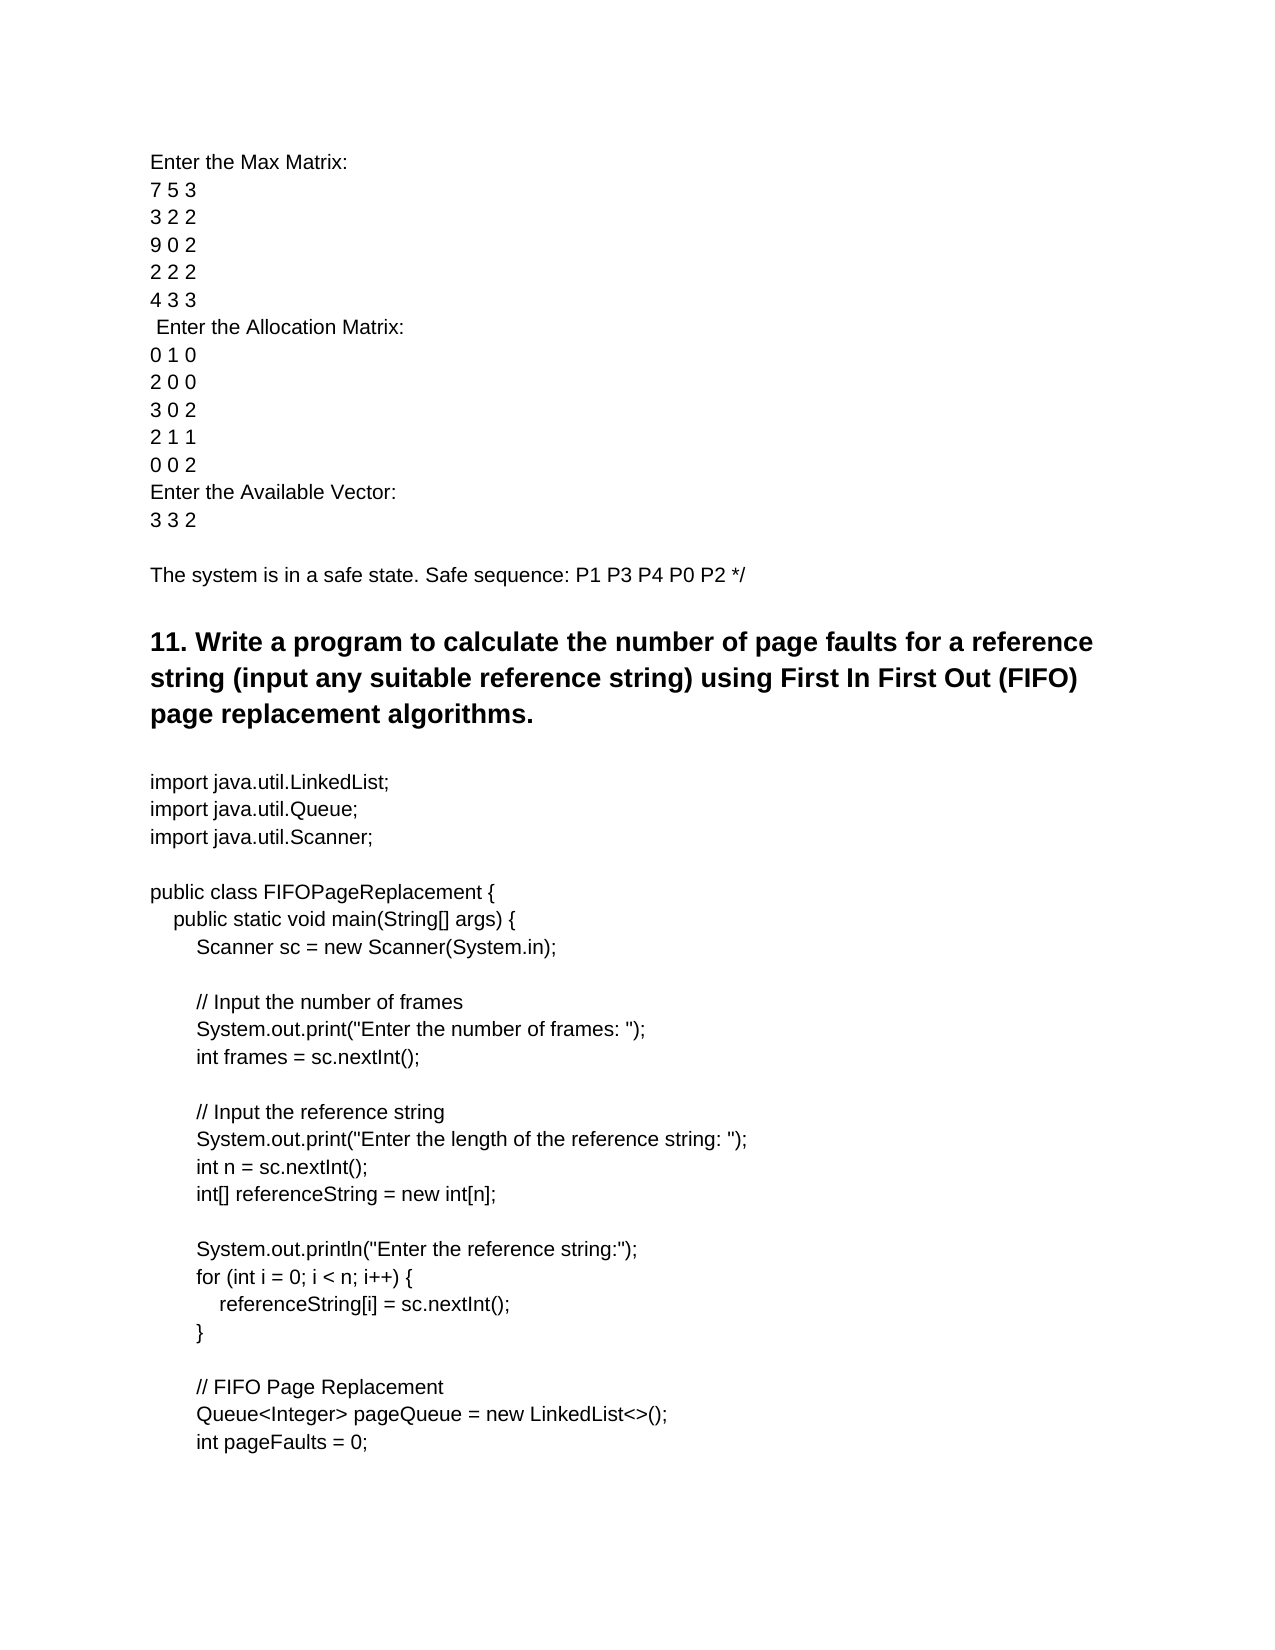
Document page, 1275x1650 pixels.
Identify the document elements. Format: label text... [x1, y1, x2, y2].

text import java.util.Scanner; [150, 825, 1125, 849]
text import java.util.Queue; [150, 797, 1125, 821]
text Queue<Integer> pageQueue = new LinkedList<>(); [150, 1402, 1125, 1426]
text for (int i = 0; i < n; i++) { [150, 1265, 1125, 1289]
text } [150, 1320, 1125, 1344]
text int pageFaults = 0; [150, 1430, 1125, 1454]
text public class FIFOPageReplacement { [150, 880, 1125, 904]
text 4 3 3 [150, 287, 1125, 311]
text 2 0 0 [150, 370, 1125, 394]
text // FIFO Page Replacement [150, 1375, 1125, 1399]
text // Input the reference string [150, 1100, 1125, 1124]
text Scanner sc = new Scanner(System.in); [150, 935, 1125, 959]
text 2 2 2 [150, 260, 1125, 284]
text int[] referenceString = new int[n]; [150, 1182, 1125, 1206]
text import java.util.LinkedList; [150, 770, 1125, 794]
text System.out.println("Enter the reference string:"); [150, 1237, 1125, 1261]
text 3 3 2 [150, 507, 1125, 531]
text int frames = sc.nextInt(); [150, 1045, 1125, 1069]
text Enter the Available Vector: [150, 480, 1125, 504]
text 0 1 0 [150, 342, 1125, 366]
text System.out.print("Enter the length of the reference string: "); [150, 1127, 1125, 1151]
text 3 0 2 [150, 397, 1125, 421]
text 0 0 2 [150, 452, 1125, 476]
text 9 0 2 [150, 232, 1125, 256]
text 2 1 1 [150, 425, 1125, 449]
text int n = sc.nextInt(); [150, 1155, 1125, 1179]
text Enter the Allocation Matrix: [150, 315, 1125, 339]
text 3 2 2 [150, 205, 1125, 229]
text The system is in a safe state. Safe sequence: P1 P3 P4 P0 P2 */ [150, 562, 1125, 586]
text System.out.print("Enter the number of frames: "); [150, 1017, 1125, 1041]
text 7 5 3 [150, 177, 1125, 201]
text referenceString[i] = sc.nextInt(); [150, 1292, 1125, 1316]
text Enter the Max Matrix: [150, 150, 1125, 174]
text public static void main(String[] args) { [150, 907, 1125, 931]
text 11. Write a program to calculate the number of page faults for a reference string (input any suitable reference string) using First In First Out (FIFO) page replacement algorithms. [150, 626, 1125, 729]
text // Input the number of frames [150, 990, 1125, 1014]
